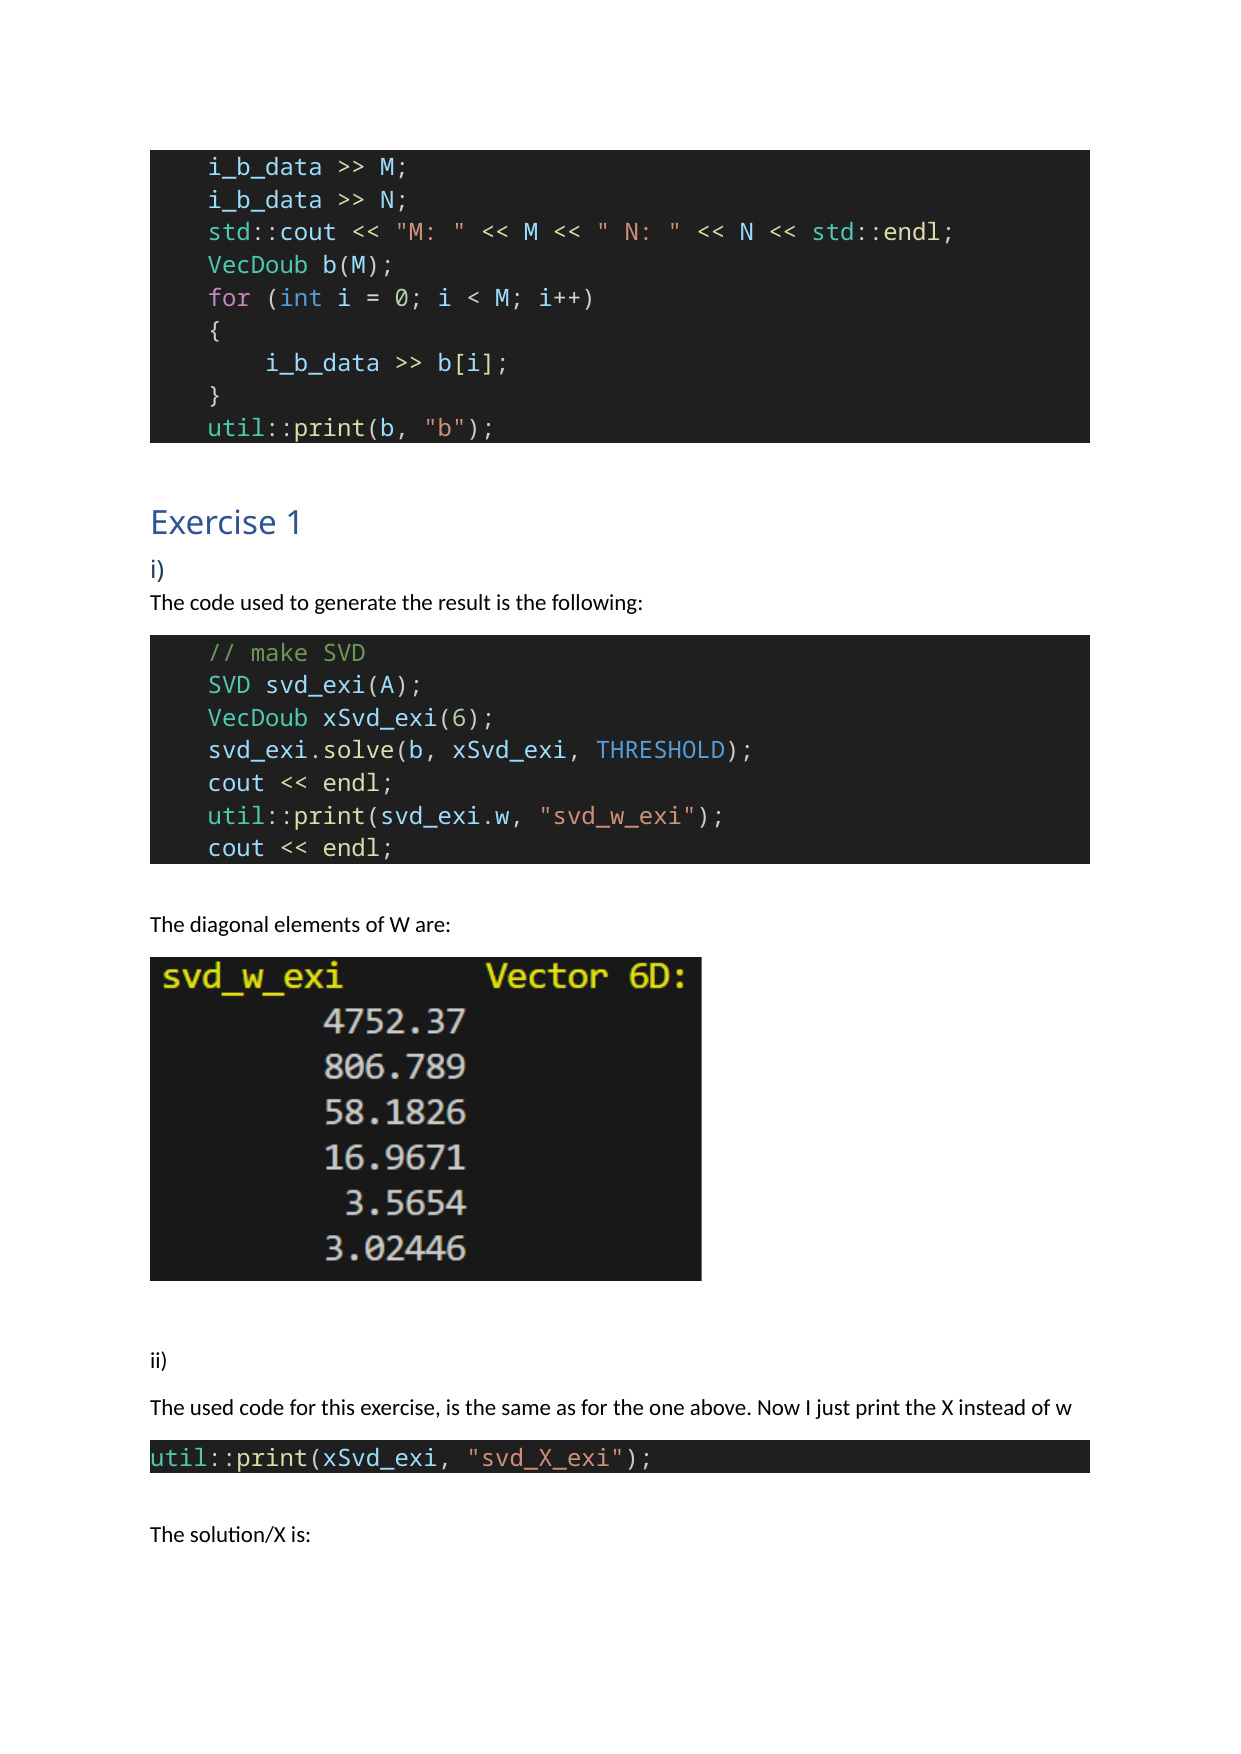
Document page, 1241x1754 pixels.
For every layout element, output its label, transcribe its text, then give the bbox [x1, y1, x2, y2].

text The diagonal elements of W are: [150, 911, 1090, 938]
text std::cout << "M: " << M << " N: " << N << std::endl; [150, 215, 1090, 248]
text i_b_data >> M; [150, 150, 1090, 183]
text The code used to generate the result is the following: [150, 588, 1090, 617]
text util::print(xSvd_exi, "svd_X_exi"); [150, 1440, 1090, 1473]
text ii) [150, 1347, 1090, 1375]
text cout << endl; [150, 766, 1090, 798]
text { [150, 313, 1090, 346]
text i_b_data >> N; [150, 183, 1090, 215]
text The solution/X is: [150, 1520, 1090, 1548]
subtitle Exercise 1 [150, 499, 1090, 544]
picture [150, 957, 702, 1281]
text SVD svd_exi(A); [150, 668, 1090, 701]
text util::print(b, "b"); [150, 411, 1090, 443]
text VecDoub b(M); [150, 248, 1090, 280]
text i_b_data >> b[i]; [150, 346, 1090, 378]
text cout << endl; [150, 831, 1090, 864]
text for (int i = 0; i < M; i++) [150, 280, 1090, 313]
text } [150, 378, 1090, 411]
text svd_exi.solve(b, xSvd_exi, THRESHOLD); [150, 733, 1090, 766]
text The used code for this exercise, is the same as for the one above. Now I just print the X instead of w [150, 1393, 1090, 1422]
text VecDoub xSvd_exi(6); [150, 701, 1090, 733]
subtitle i) [150, 552, 1090, 586]
text // make SVD [150, 635, 1090, 668]
text util::print(svd_exi.w, "svd_w_exi"); [150, 798, 1090, 831]
